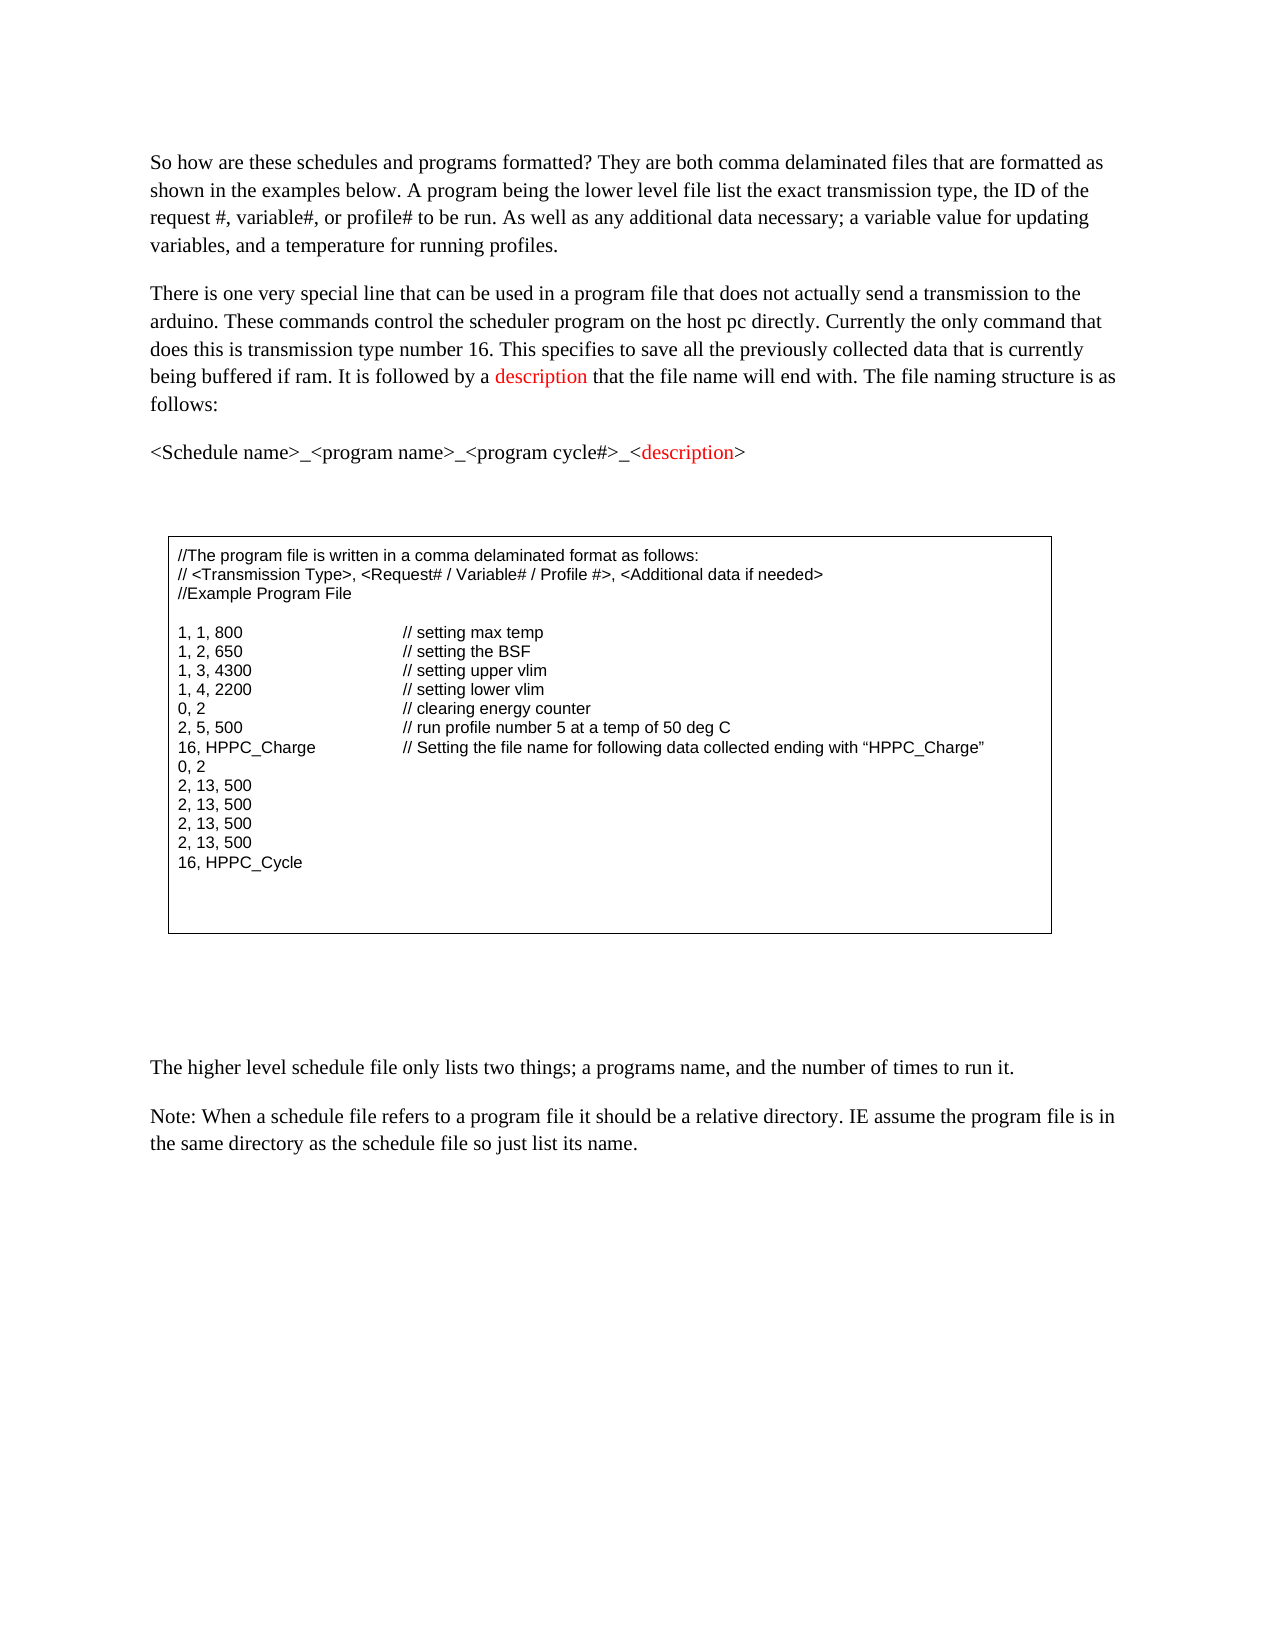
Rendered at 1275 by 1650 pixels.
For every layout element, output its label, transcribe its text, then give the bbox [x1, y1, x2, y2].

text <Schedule name>_<program name>_<program cycle#>_<description> [150, 440, 1125, 464]
text There is one very special line that can be used in a program file that does not actually send a transmission to the arduino. These commands control the scheduler program on the host pc directly. Currently the only command that does this is transmission type number 16. This specifies to save all the previously collected data that is currently being buffered if ram. It is followed by a description that the file name will end with. The file naming structure is as follows: [150, 281, 1125, 416]
text So how are these schedules and programs formatted? They are both comma delaminated files that are formatted as shown in the examples below. A program being the lower level file list the exact transmission type, the ID of the request #, variable#, or profile# to be run. As well as any additional data necessary; a variable value for updating variables, and a temperature for running profiles. [150, 150, 1125, 257]
text Note: When a schedule file refers to a program file it should be a relative directory. IE assume the program file is in the same directory as the schedule file so just list its name. [150, 1104, 1125, 1155]
text The higher level schedule file only lists two things; a programs name, and the number of times to run it. [150, 1055, 1125, 1079]
